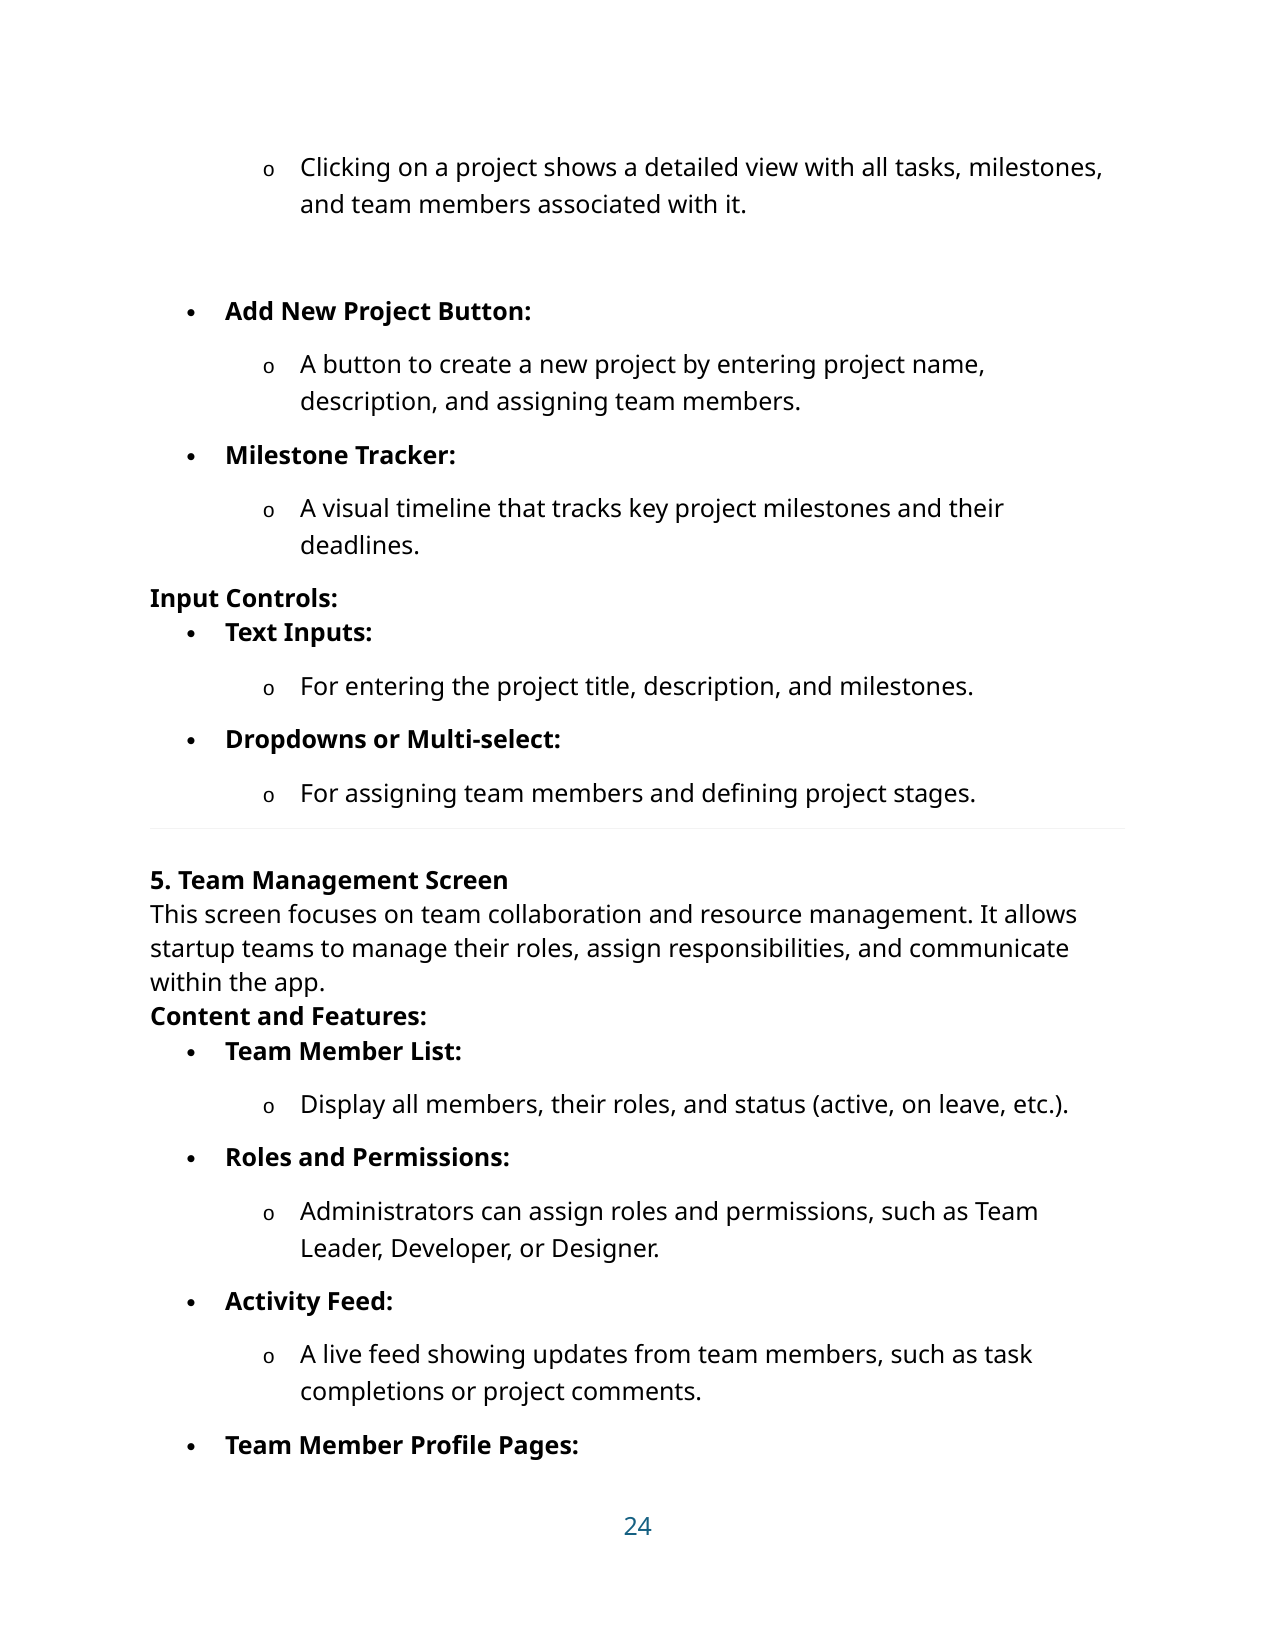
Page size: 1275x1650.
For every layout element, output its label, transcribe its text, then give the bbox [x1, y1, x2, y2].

text This screen focuses on team collaboration and resource management. It allows startup teams to manage their roles, assign responsibilities, and communicate within the app. [150, 897, 1125, 999]
list Add New Project Button: [187, 294, 1125, 328]
list A live feed showing updates from team members, such as task completions or project comments. [262, 1337, 1125, 1408]
text Input Controls: [150, 581, 1125, 615]
list Roles and Permissions: [187, 1140, 1125, 1174]
list For entering the project title, description, and milestones. [262, 668, 1125, 702]
text Content and Features: [150, 999, 1125, 1033]
list Team Member Profile Pages: [187, 1427, 1125, 1461]
list A button to create a new project by entering project name, description, and assigning team members. [262, 347, 1125, 418]
list For assigning team members and defining project stages. [262, 775, 1125, 809]
list Activity Feed: [187, 1284, 1125, 1318]
list Display all members, their roles, and status (active, on leave, etc.). [262, 1087, 1125, 1121]
list Clicking on a project shows a detailed view with all tasks, milestones, and team members associated with it. [262, 150, 1125, 221]
text 5. Team Management Screen [150, 863, 1125, 897]
list Milestone Tracker: [187, 437, 1125, 471]
list Text Inputs: [187, 615, 1125, 649]
list Dropdowns or Multi-select: [187, 722, 1125, 756]
list Team Member List: [187, 1033, 1125, 1067]
list A visual timeline that tracks key project milestones and their deadlines. [262, 491, 1125, 562]
list Administrators can assign roles and permissions, such as Team Leader, Developer, or Designer. [262, 1193, 1125, 1264]
